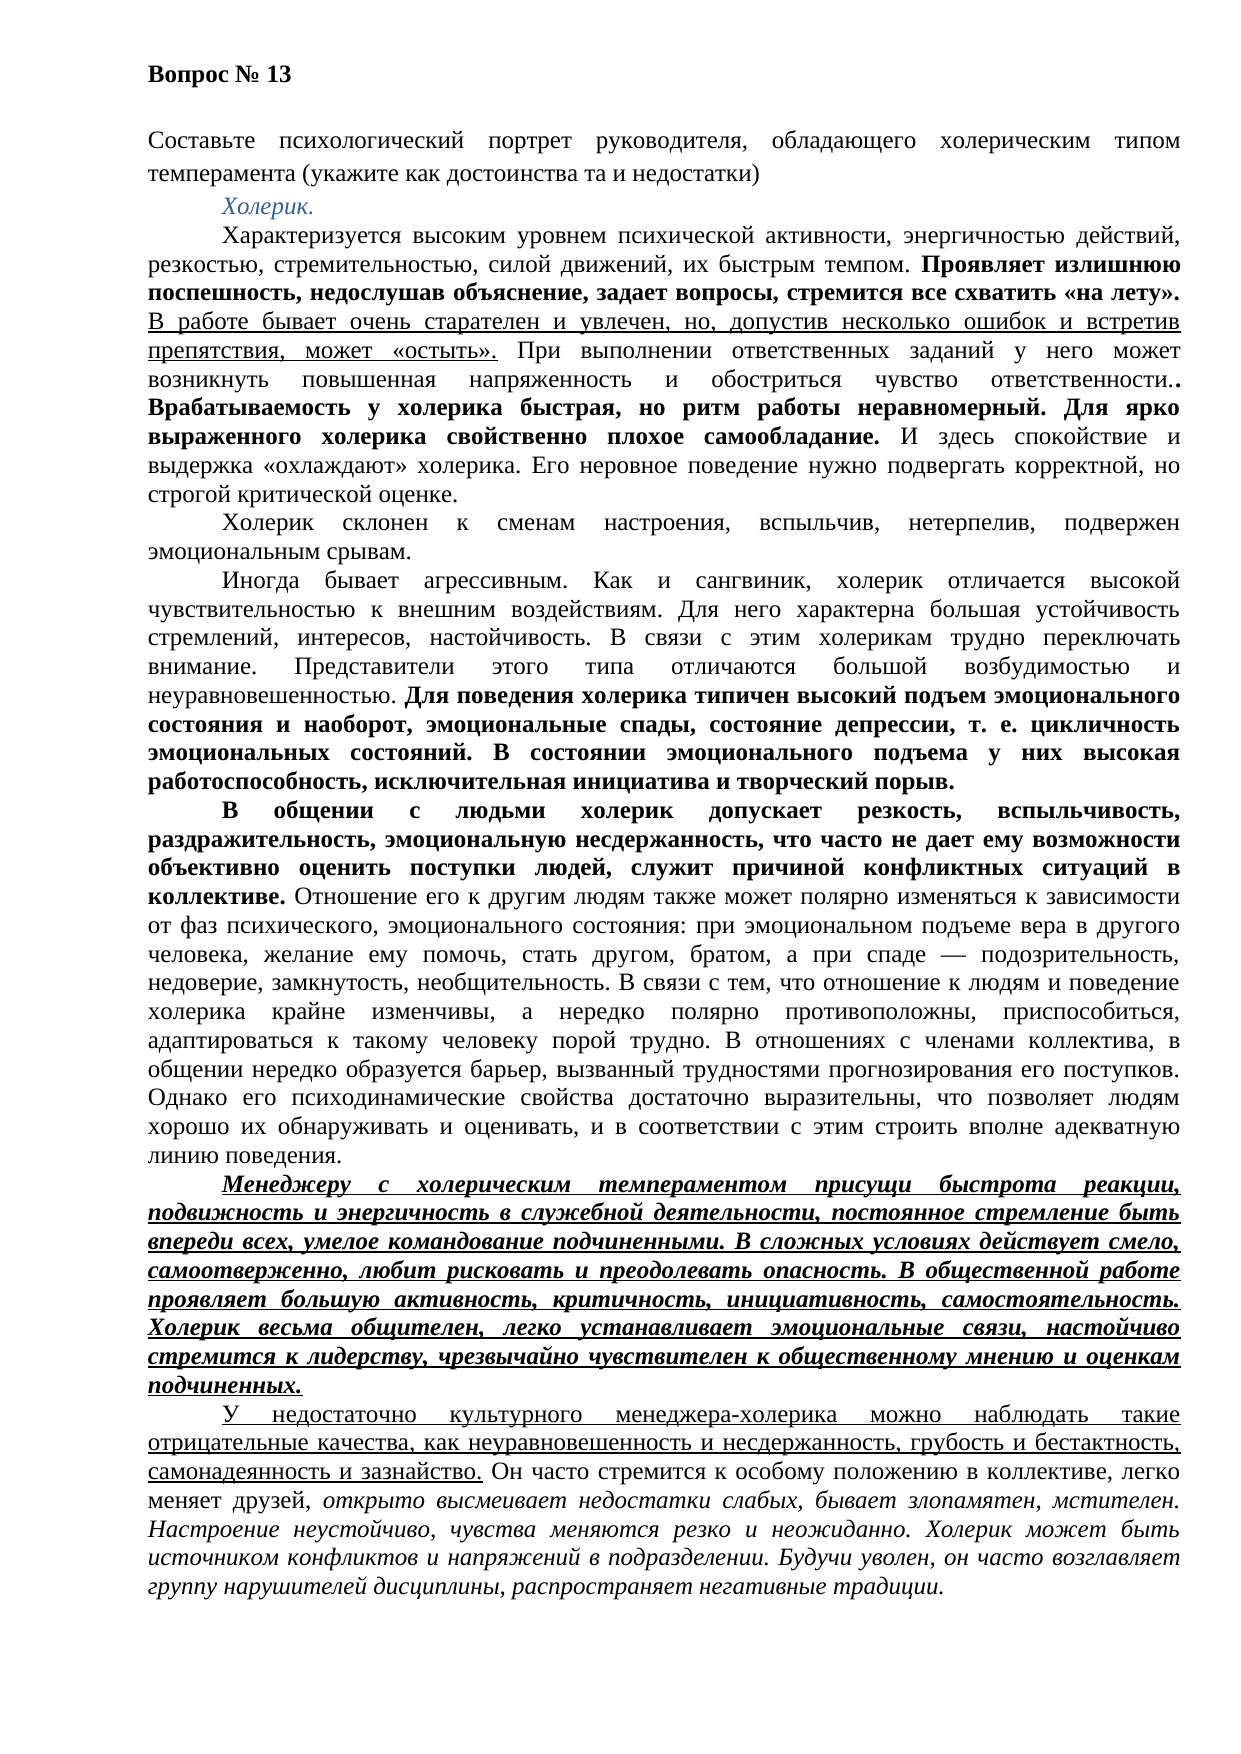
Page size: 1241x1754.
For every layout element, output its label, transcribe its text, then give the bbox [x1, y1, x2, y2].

text Составьте психологический портрет руководителя, обладающего холерическим типом темперамента (укажите как достоинства та и недостатки) [148, 125, 1181, 187]
text Характеризуется высоким уровнем психической активности, энергичностью действий, резкостью, стремительностью, силой движений, их быстрым темпом. Проявляет излишнюю поспешность, недослушав объяснение, задает вопросы, стремится все схватить «на лету». В работе бывает очень старателен и увлечен, но, допустив несколько ошибок и встретив препятствия, может «остыть». При выполнении ответственных заданий у него может возникнуть повышенная напряженность и обостриться чувство ответственности.. Врабатываемость у холерика быстрая, но ритм работы неравномерный. Для ярко выраженного холерика свойственно плохое самообладание. И здесь спокойствие и выдержка «охлаждают» холерика. Его неровное поведение нужно подвергать корректной, но строгой критической оценке. [148, 220, 1181, 331]
text Иногда бывает агрессивным. Как и сангвиник, холерик отличается высокой чувствительностью к внешним воздействиям. Для него характерна большая устойчивость стремлений, интересов, настойчивость. В связи с этим холерикам трудно переключать внимание. Представители этого типа отличаются большой возбудимостью и неуравновешенностью. Для поведения холерика типичен высокий подъем эмоционального состояния и наоборот, эмоциональные спады, состояние депрессии, т. е. цикличность эмоциональных состояний. В состоянии эмоционального подъема у них высокая работоспособность, исключительная инициатива и творческий порыв. [148, 565, 1181, 795]
subtitle Холерик. [148, 191, 1181, 220]
text Вопрос № 13 [148, 59, 1181, 88]
text В общении с людьми холерик допускает резкость, вспыльчивость, раздражительность, эмоциональную несдержанность, что часто не дает ему возможности объективно оценить поступки людей, служит причиной конфликтных ситуаций в коллективе. Отношение его к другим людям также может полярно изменяться к зависимости от фаз психического, эмоционального состояния: при эмоциональном подъеме вера в другого человека, желание ему помочь, стать другом, братом, а при спаде — подозрительность, недоверие, замкнутость, необщительность. В связи с тем, что отношение к людям и поведение холерика крайне изменчивы, а нередко полярно противоположны, приспособиться, адаптироваться к такому человеку порой трудно. В отношениях с членами коллектива, в общении нередко образуется барьер, вызванный трудностями прогнозирования его поступков. Однако его психодинамические свойства достаточно выразительны, что позволяет людям хорошо их обнаруживать и оценивать, и в соответствии с этим строить вполне адекватную линию поведения. [148, 795, 1181, 1169]
text Характеризуется высоким уровнем психической активности, энергичностью действий, резкостью, стремительностью, силой движений, их быстрым темпом. Проявляет излишнюю поспешность, недослушав объяснение, задает вопросы, стремится все схватить «на лету». В работе бывает очень старателен и увлечен, но, допустив несколько ошибок и встретив препятствия, может «остыть». При выполнении ответственных заданий у него может возникнуть повышенная напряженность и обостриться чувство ответственности.. Врабатываемость у холерика быстрая, но ритм работы неравномерный. Для ярко выраженного холерика свойственно плохое самообладание. И здесь спокойствие и выдержка «охлаждают» холерика. Его неровное поведение нужно подвергать корректной, но строгой критической оценке. [148, 333, 1181, 507]
text Холерик склонен к сменам настроения, вспыльчив, нетерпелив, подвержен эмоциональным срывам. [148, 507, 1181, 565]
